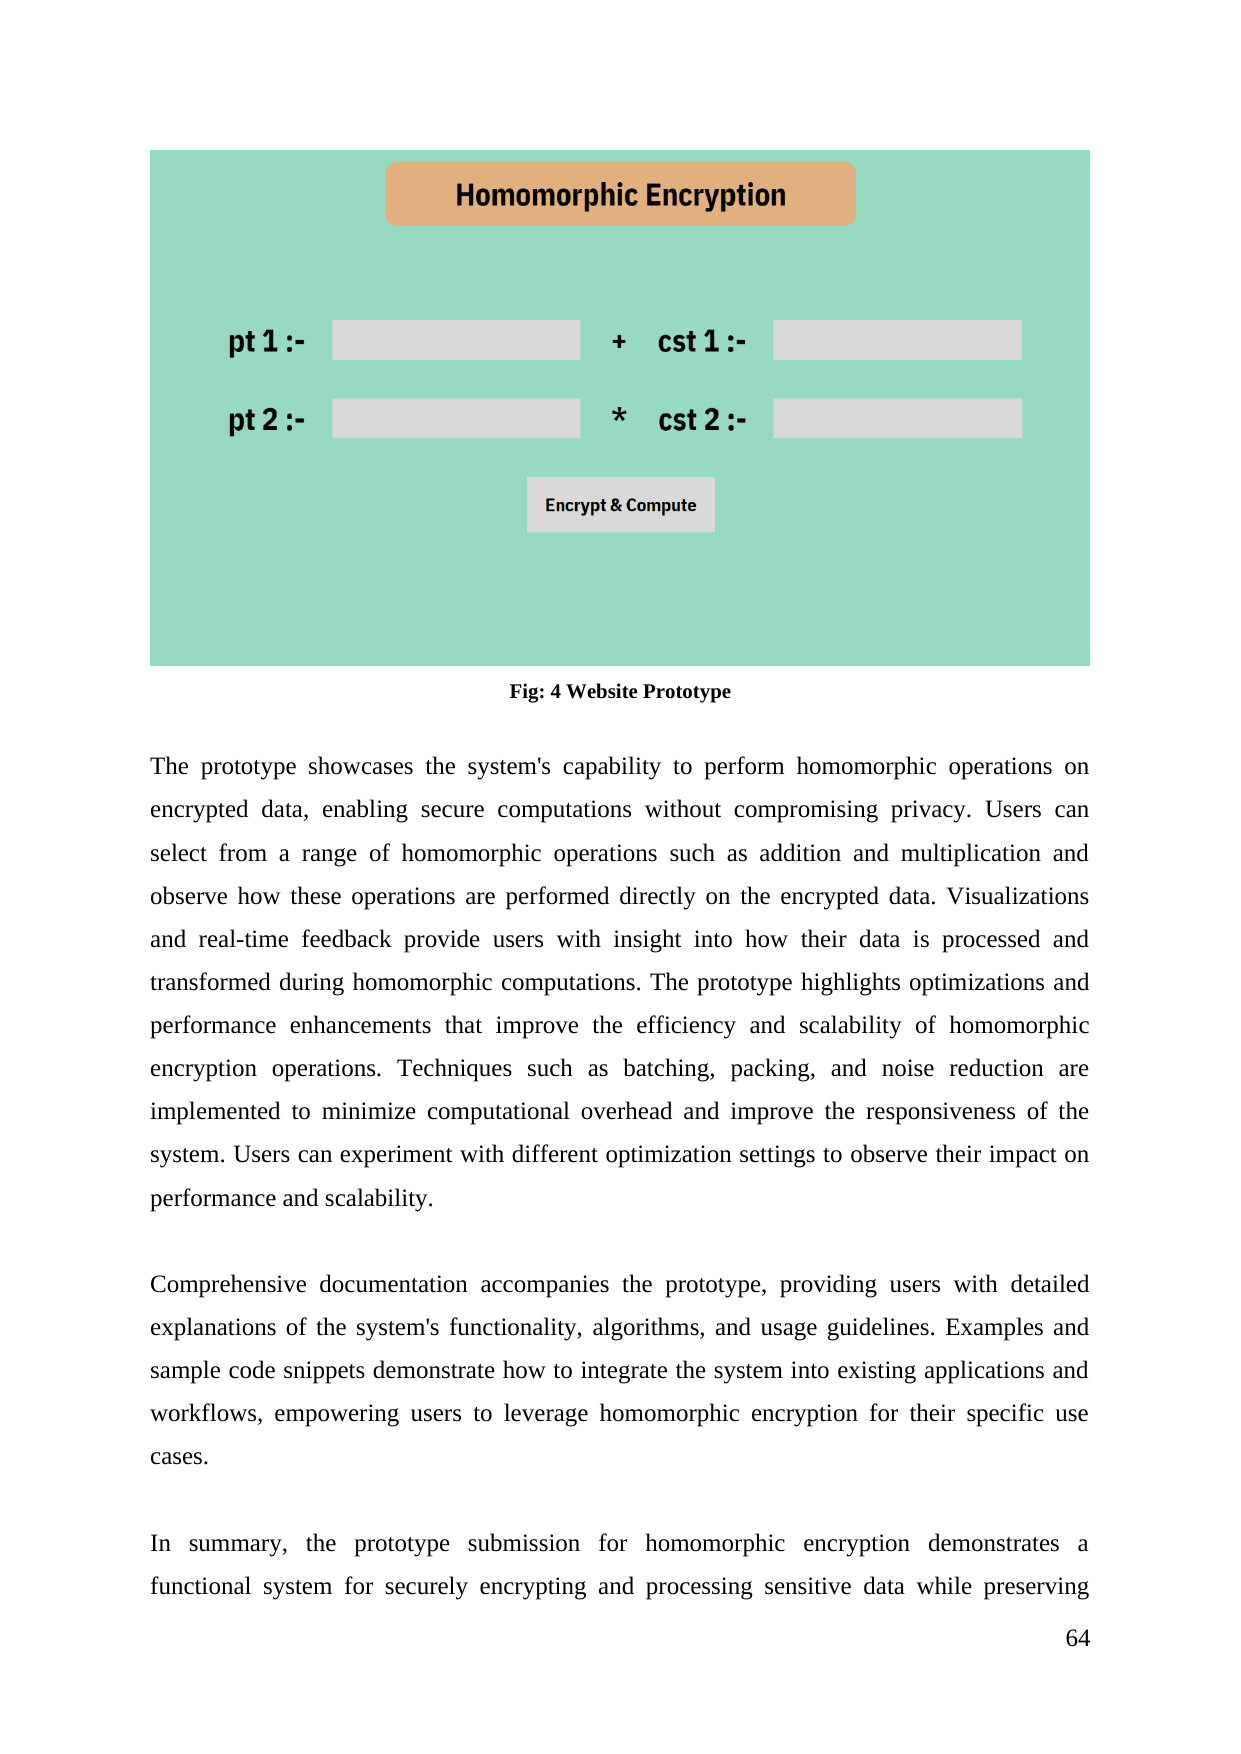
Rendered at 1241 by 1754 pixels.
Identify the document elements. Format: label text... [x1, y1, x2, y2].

text Fig: 4 Website Prototype [150, 679, 1090, 703]
text Comprehensive documentation accompanies the prototype, providing users with detailed explanations of the system's functionality, algorithms, and usage guidelines. Examples and sample code snippets demonstrate how to integrate the system into existing applications and workflows, empowering users to leverage homomorphic encryption for their specific use cases. [150, 1269, 1090, 1470]
picture [150, 150, 1091, 666]
text The prototype showcases the system's capability to perform homomorphic operations on encrypted data, enabling secure computations without compromising privacy. Users can select from a range of homomorphic operations such as addition and multiplication and observe how these operations are performed directly on the encrypted data. Visualizations and real-time feedback provide users with insight into how their data is processed and transformed during homomorphic computations. The prototype highlights optimizations and performance enhancements that improve the efficiency and scalability of homomorphic encryption operations. Techniques such as batching, packing, and noise reduction are implemented to minimize computational overhead and improve the responsiveness of the system. Users can experiment with different optimization settings to observe their impact on performance and scalability. [150, 751, 1090, 1211]
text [150, 1528, 1090, 1599]
